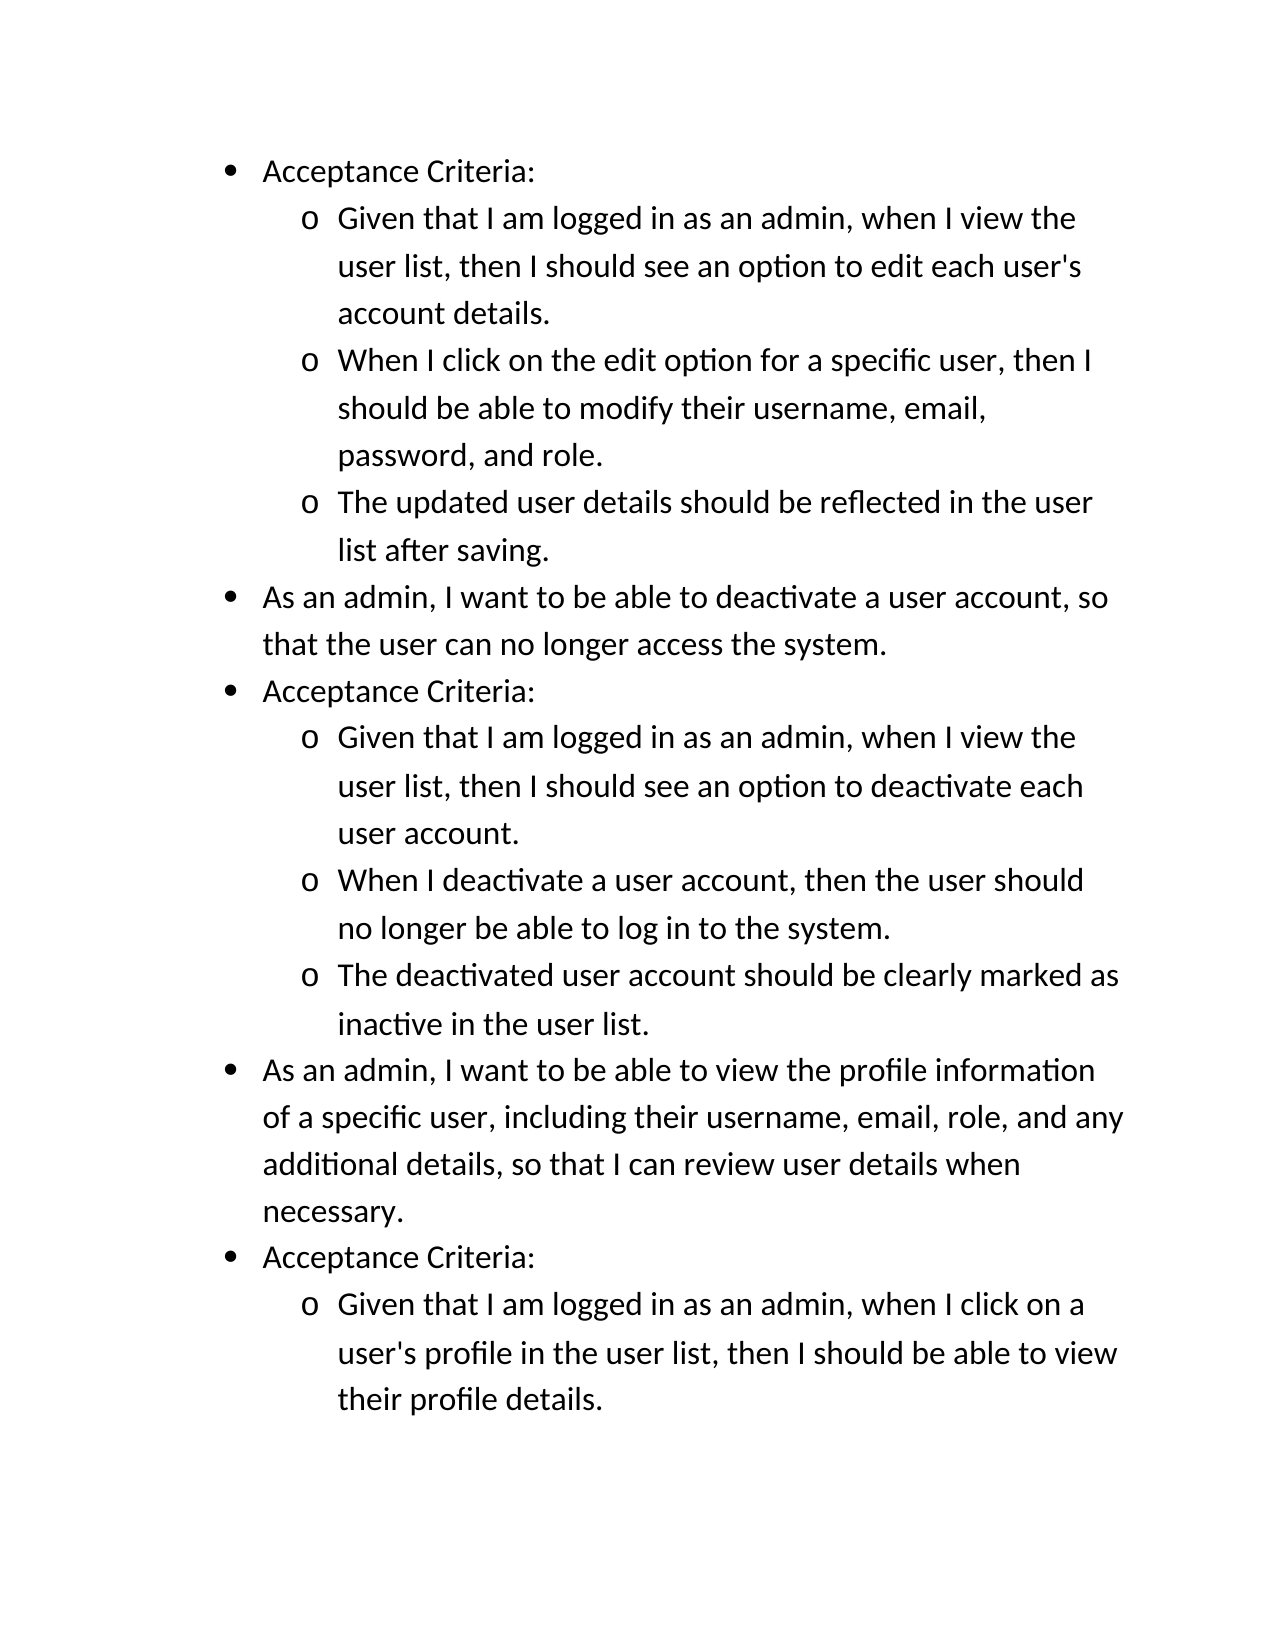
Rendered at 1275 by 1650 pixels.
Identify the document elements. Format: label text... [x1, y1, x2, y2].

list As an admin, I want to be able to view the profile information of a specific user, including their username, email, role, and any additional details, so that I can review user details when necessary. [225, 1049, 1125, 1230]
list Given that I am logged in as an admin, when I click on a user's profile in the user list, then I should be able to view their profile details. [300, 1283, 1125, 1419]
list The updated user details should be reflected in the user list after saving. [300, 481, 1125, 570]
list Given that I am logged in as an admin, when I view the user list, then I should see an option to edit each user's account details. [300, 197, 1125, 333]
list Acceptance Criteria: [225, 1236, 1125, 1277]
list The deactivated user account should be clearly marked as inactive in the user list. [300, 954, 1125, 1043]
list Acceptance Criteria: [225, 670, 1125, 711]
list When I click on the edit option for a specific user, then I should be able to modify their username, email, password, and role. [300, 339, 1125, 475]
list When I deactivate a user account, then the user should no longer be able to log in to the system. [300, 859, 1125, 948]
list Acceptance Criteria: [225, 150, 1125, 191]
list As an admin, I want to be able to deactivate a user account, so that the user can no longer access the system. [225, 576, 1125, 664]
list Given that I am logged in as an admin, when I view the user list, then I should see an option to deactivate each user account. [300, 717, 1125, 853]
